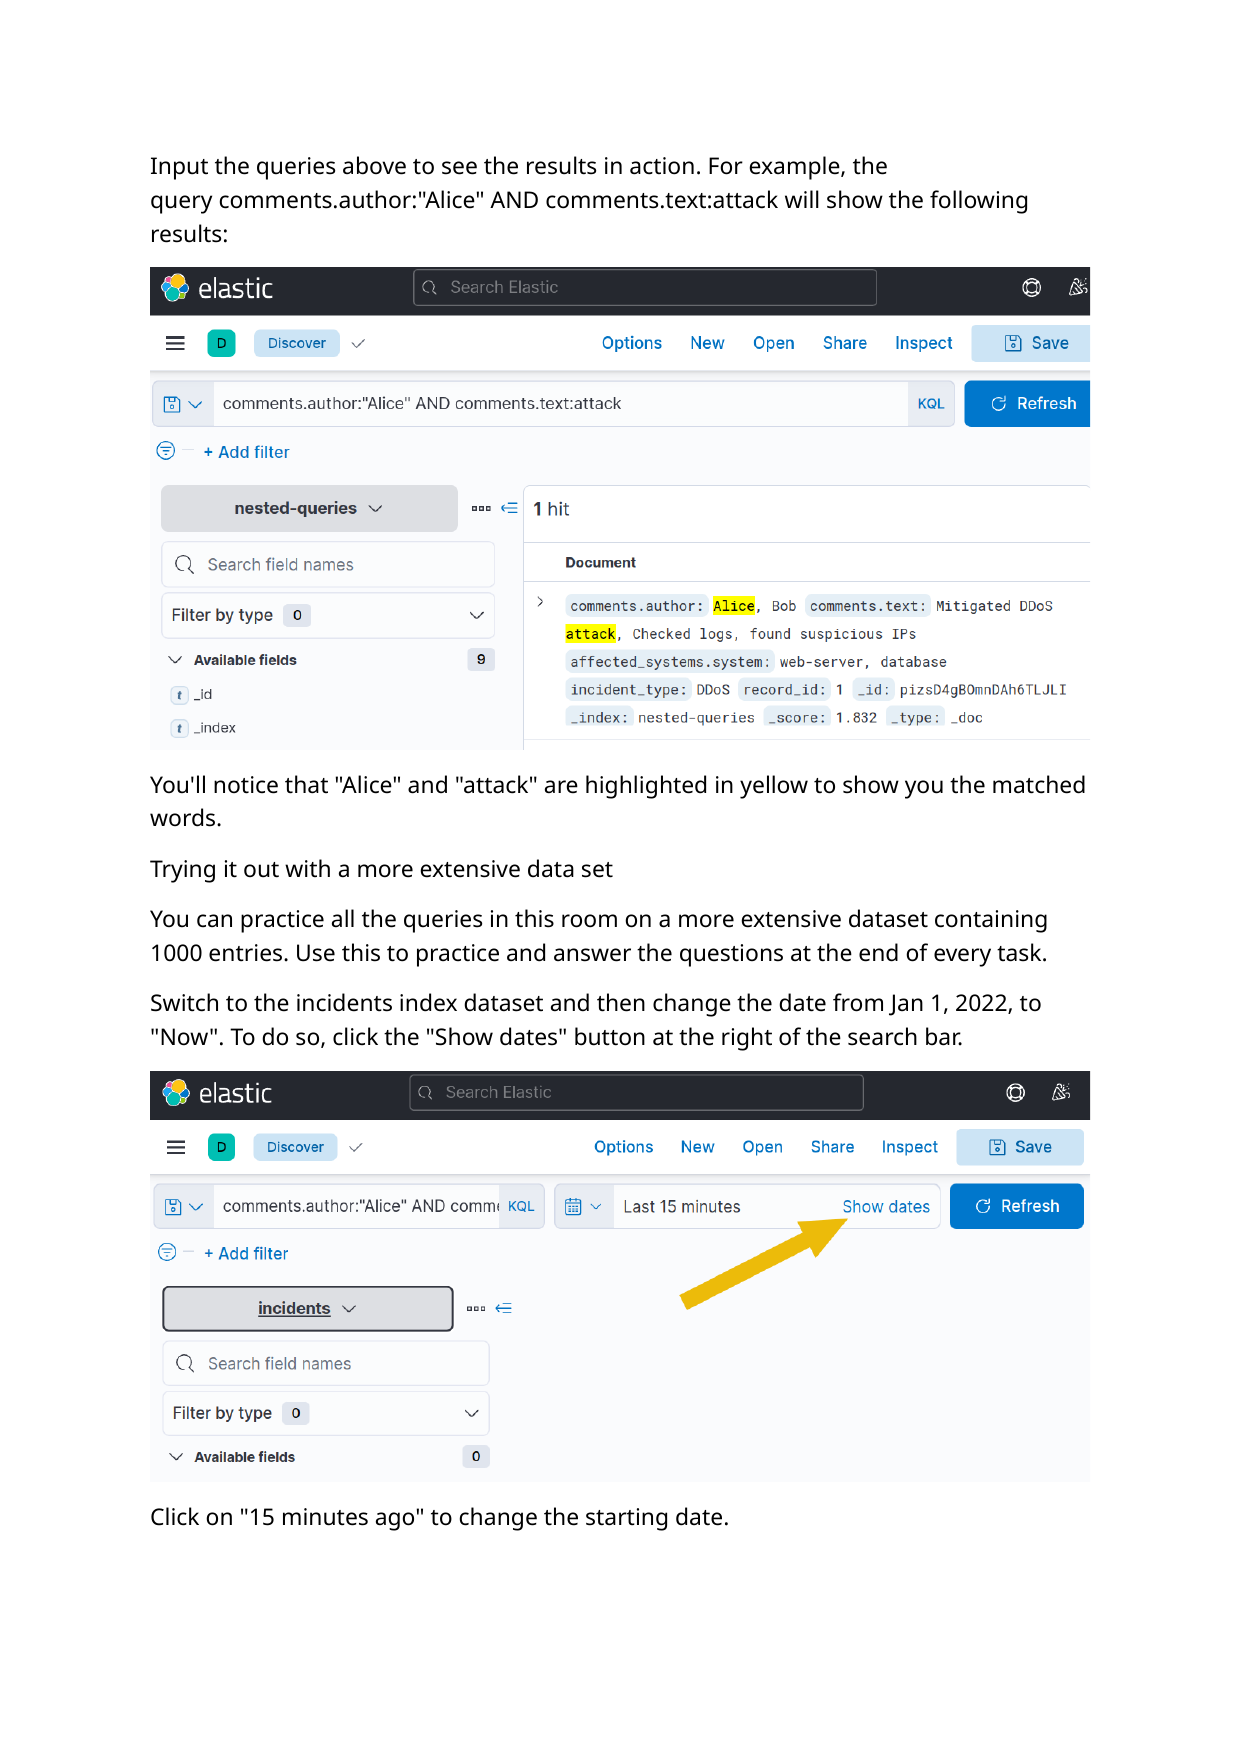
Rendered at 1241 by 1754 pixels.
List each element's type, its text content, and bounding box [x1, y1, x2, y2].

text Input the queries above to see the results in action. For example, the query comments.author:"Alice" AND comments.text:attack will show the following results: [150, 150, 1090, 249]
picture [150, 1071, 1091, 1482]
text You'll notice that "Alice" and "attack" are highlighted in yellow to show you the matched words. [150, 769, 1090, 834]
text Switch to the incidents index dataset and then change the date from Jan 1, 2022, to "Now". To do so, click the "Show dates" button at the right of the search bar. [150, 987, 1090, 1052]
text Trying it out with a more extensive data set [150, 853, 1090, 884]
text Click on "15 minutes ago" to change the starting date. [150, 1501, 1090, 1532]
text You can practice all the queries in this room on a more extensive dataset containing 1000 entries. Use this to practice and answer the questions at the end of every task. [150, 903, 1090, 968]
picture [150, 267, 1091, 750]
